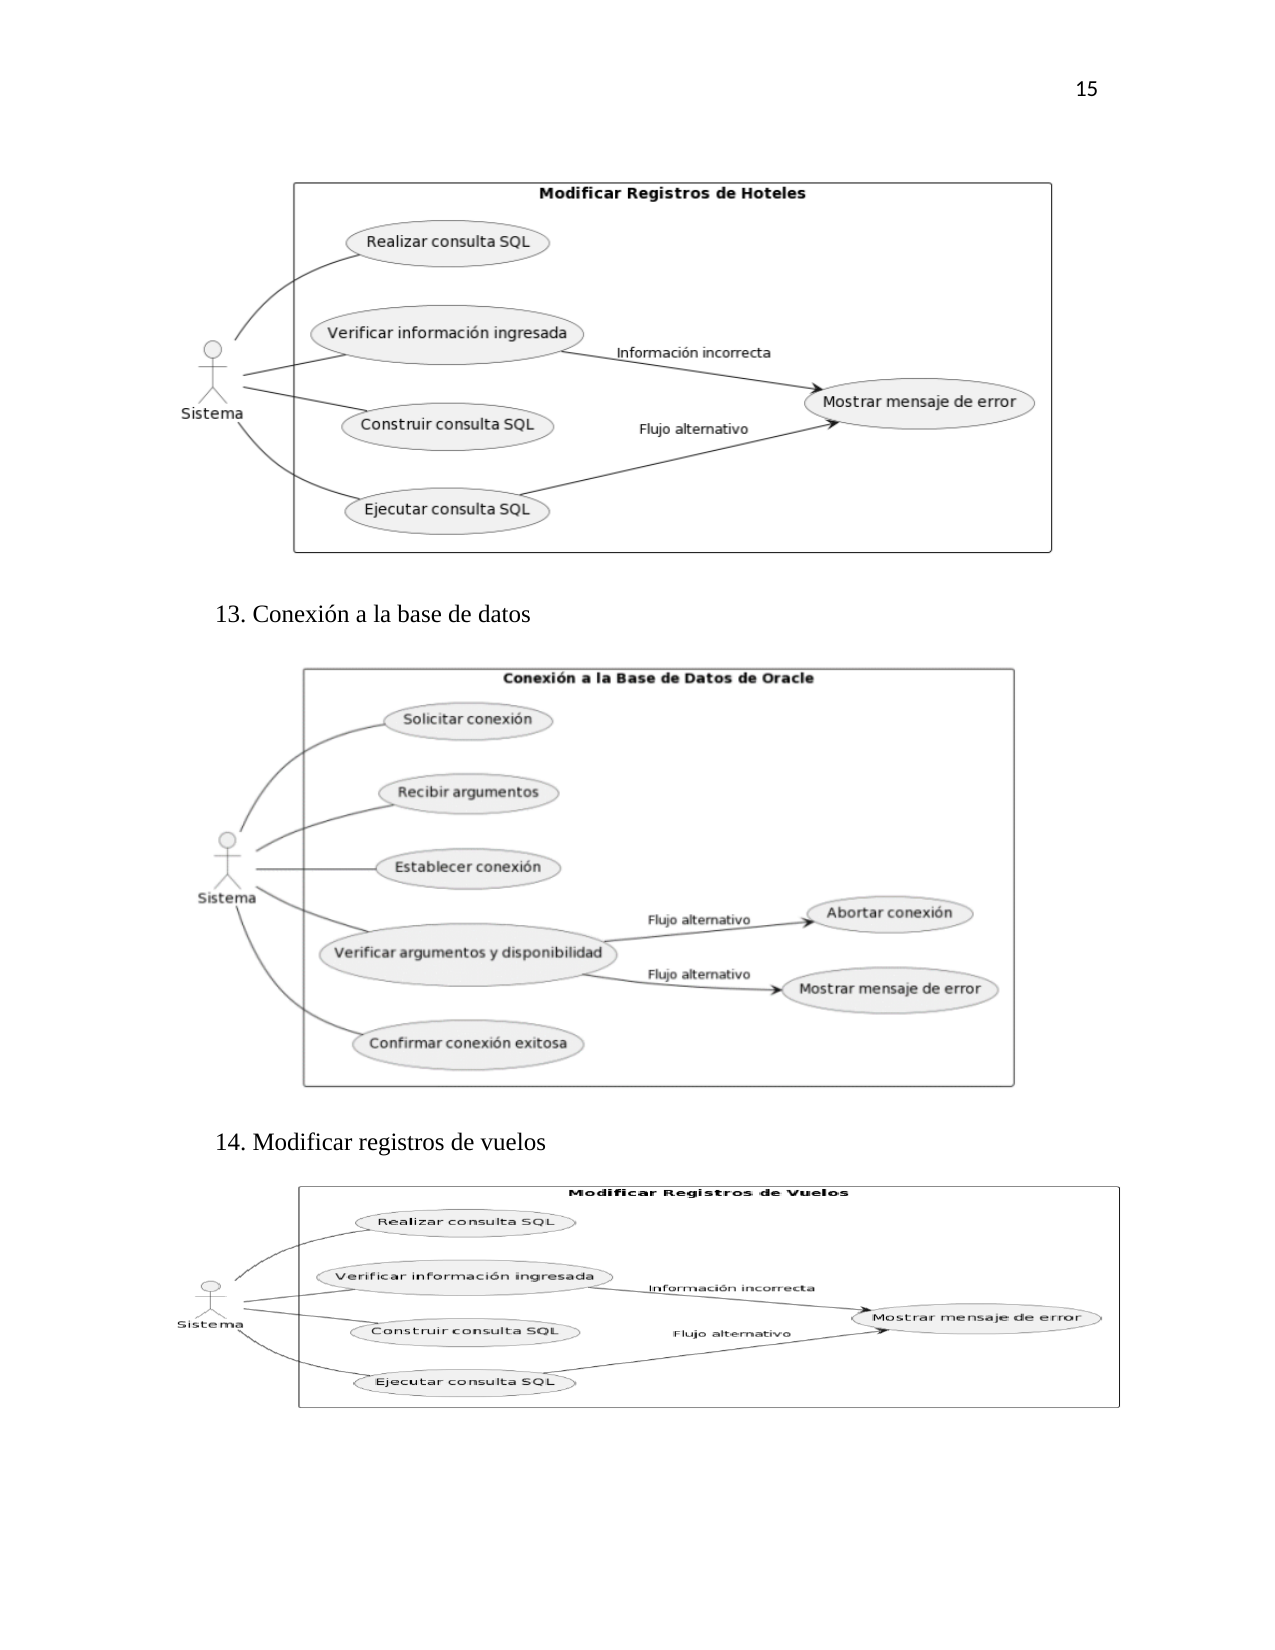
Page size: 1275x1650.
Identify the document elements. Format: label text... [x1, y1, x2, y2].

list Conexión a la base de datos [215, 599, 1098, 627]
picture [177, 1174, 1137, 1420]
picture [177, 147, 1063, 580]
picture [177, 646, 1040, 1109]
list Modificar registros de vuelos [215, 1127, 1098, 1156]
